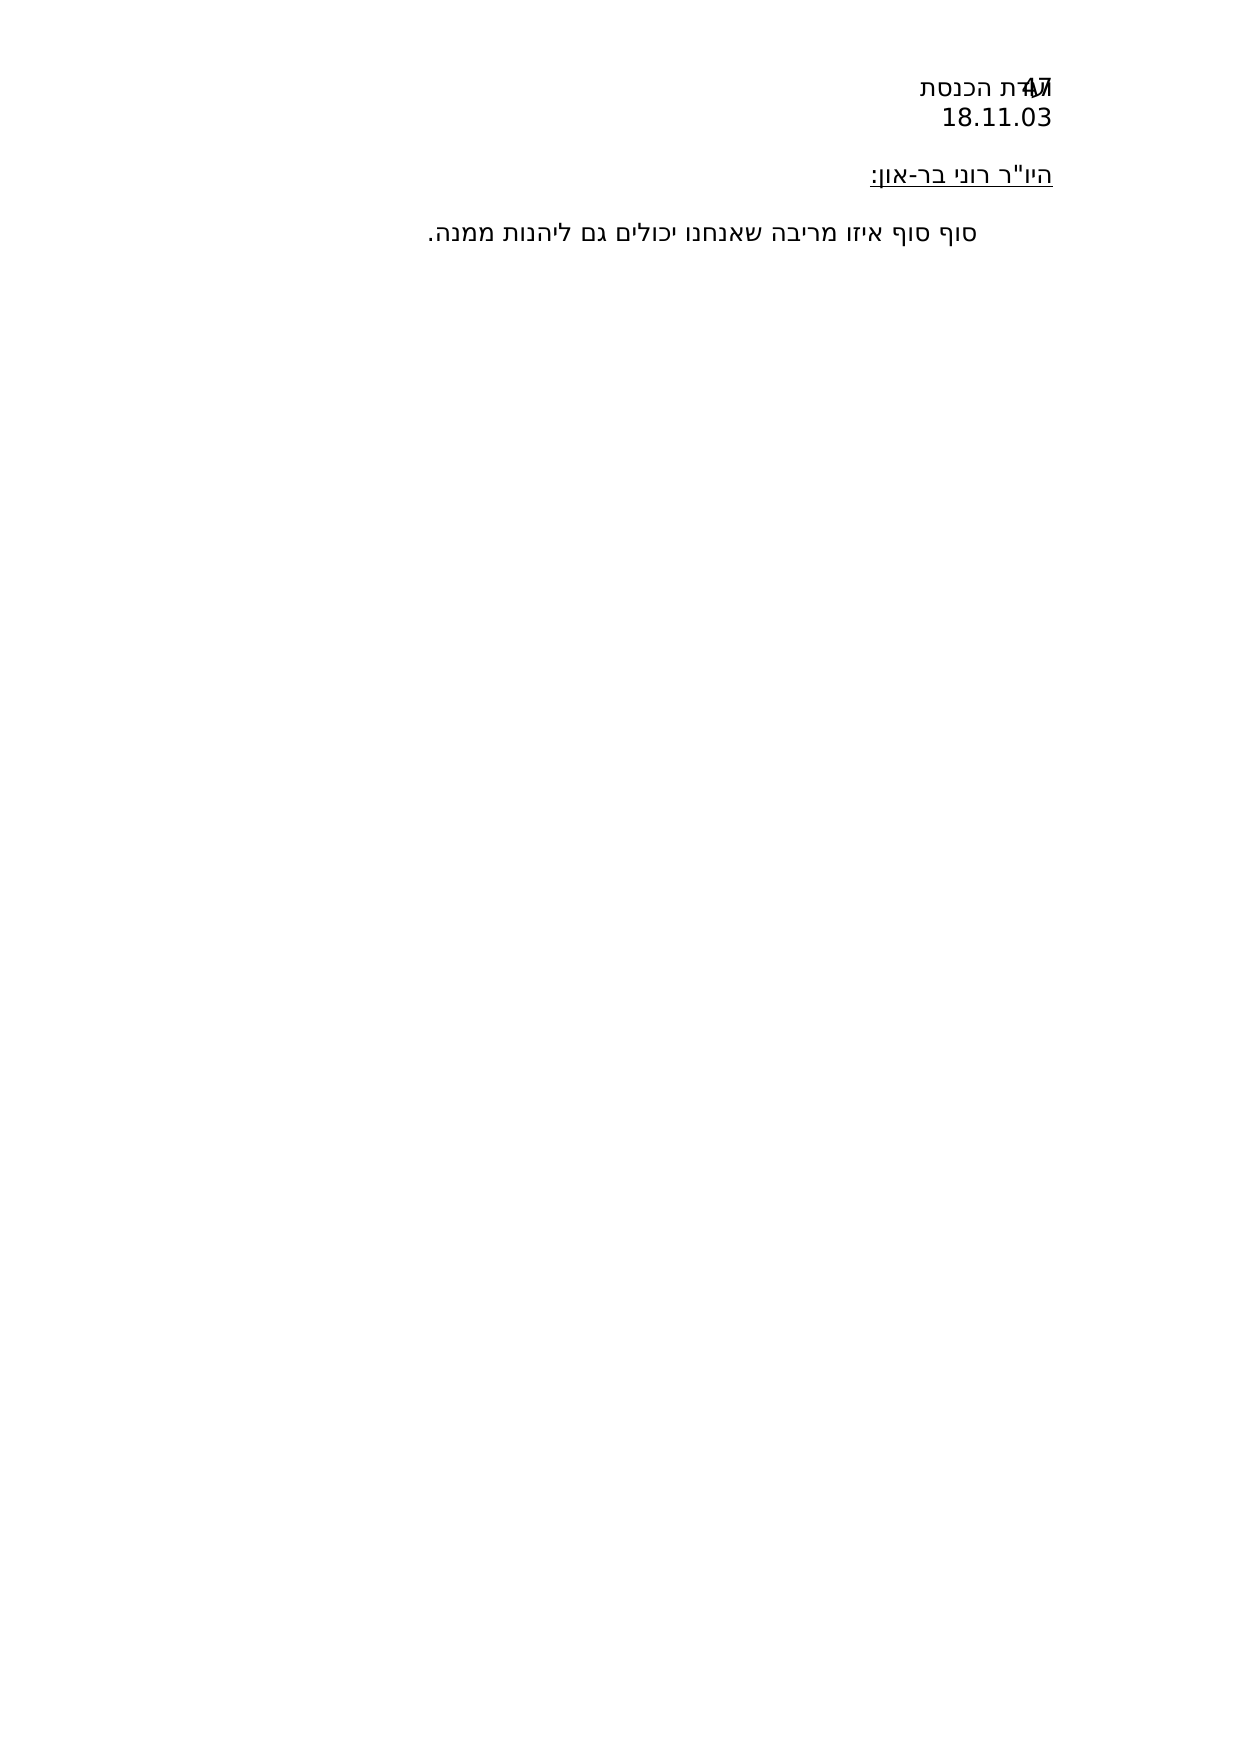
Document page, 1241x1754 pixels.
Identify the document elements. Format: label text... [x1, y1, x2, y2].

text סוף סוף איזו מריבה שאנחנו יכולים גם ליהנות ממנה. [187, 218, 1053, 248]
text היו"ר רוני בר-און: [187, 161, 1053, 190]
